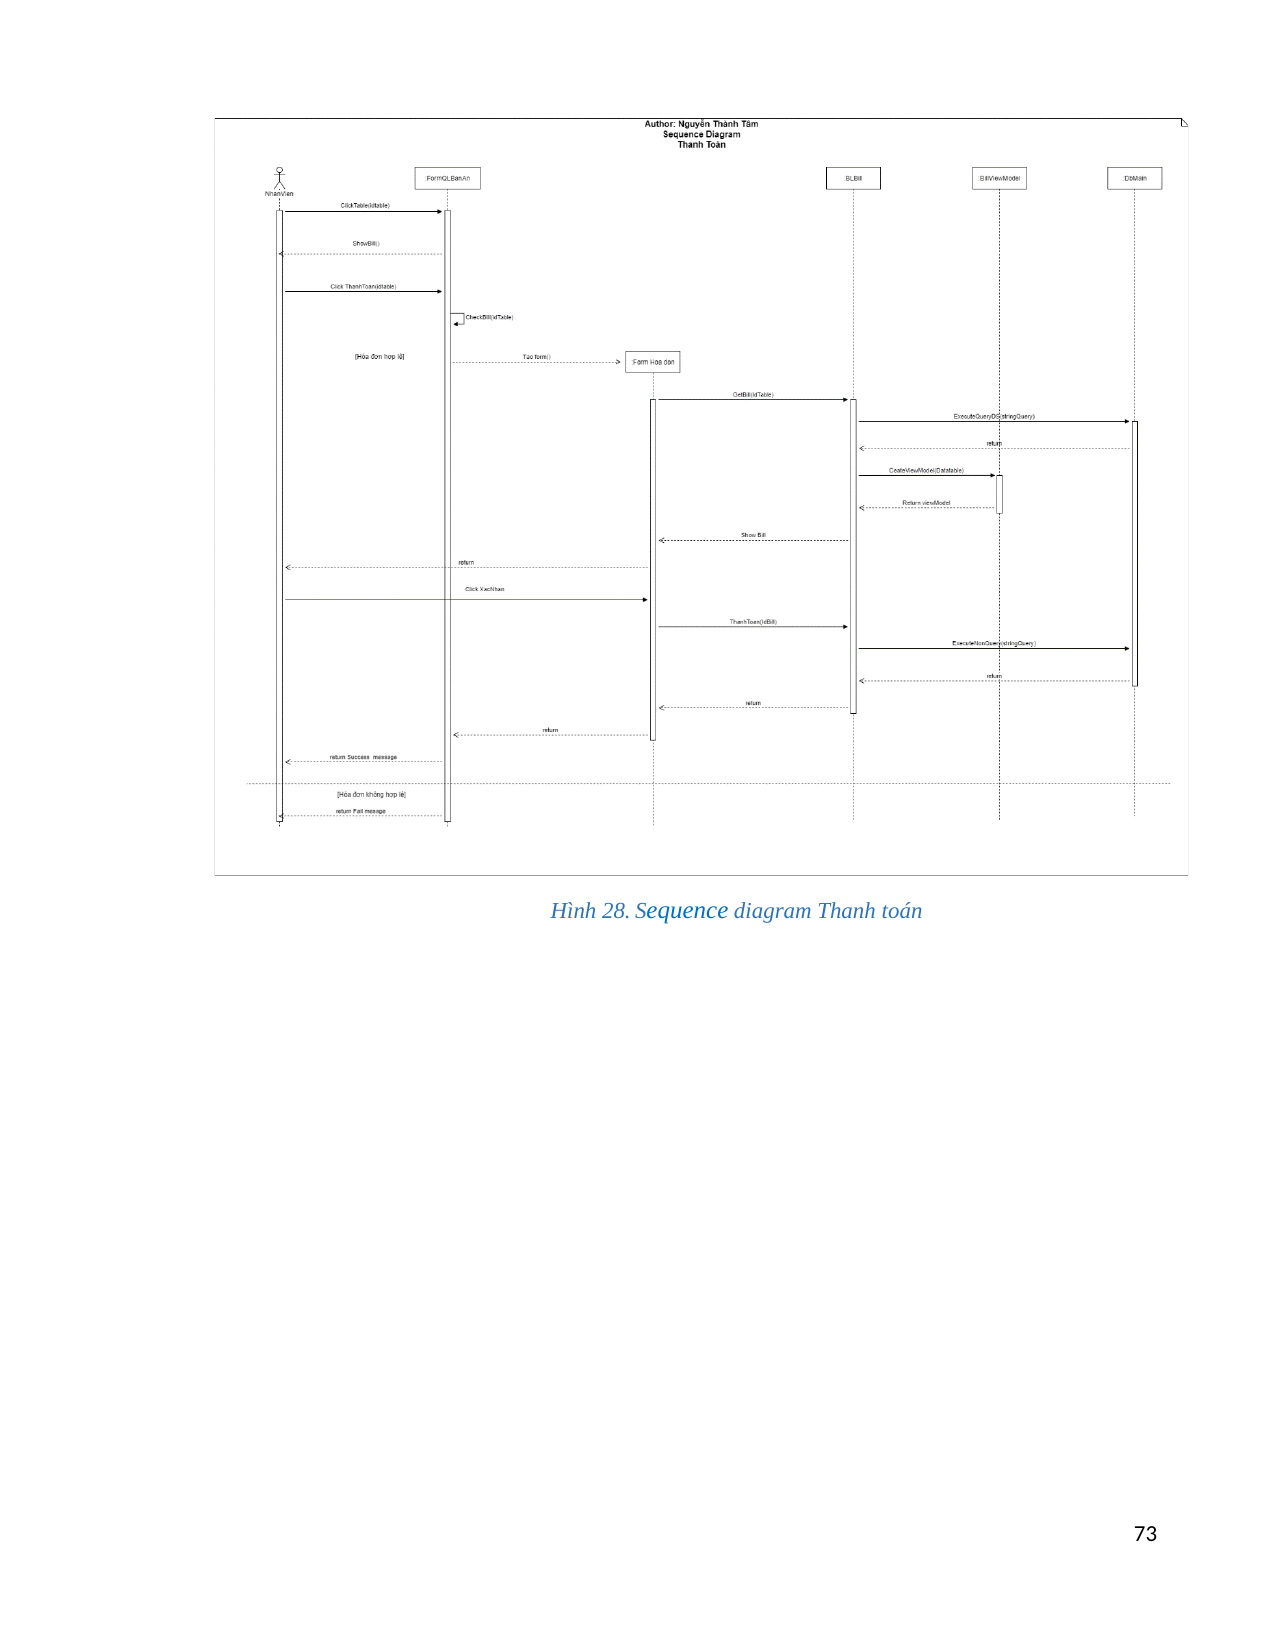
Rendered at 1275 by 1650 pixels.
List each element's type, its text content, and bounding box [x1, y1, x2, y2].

picture [214, 118, 1189, 876]
text Sequence diagram Thanh toán [318, 895, 1157, 923]
